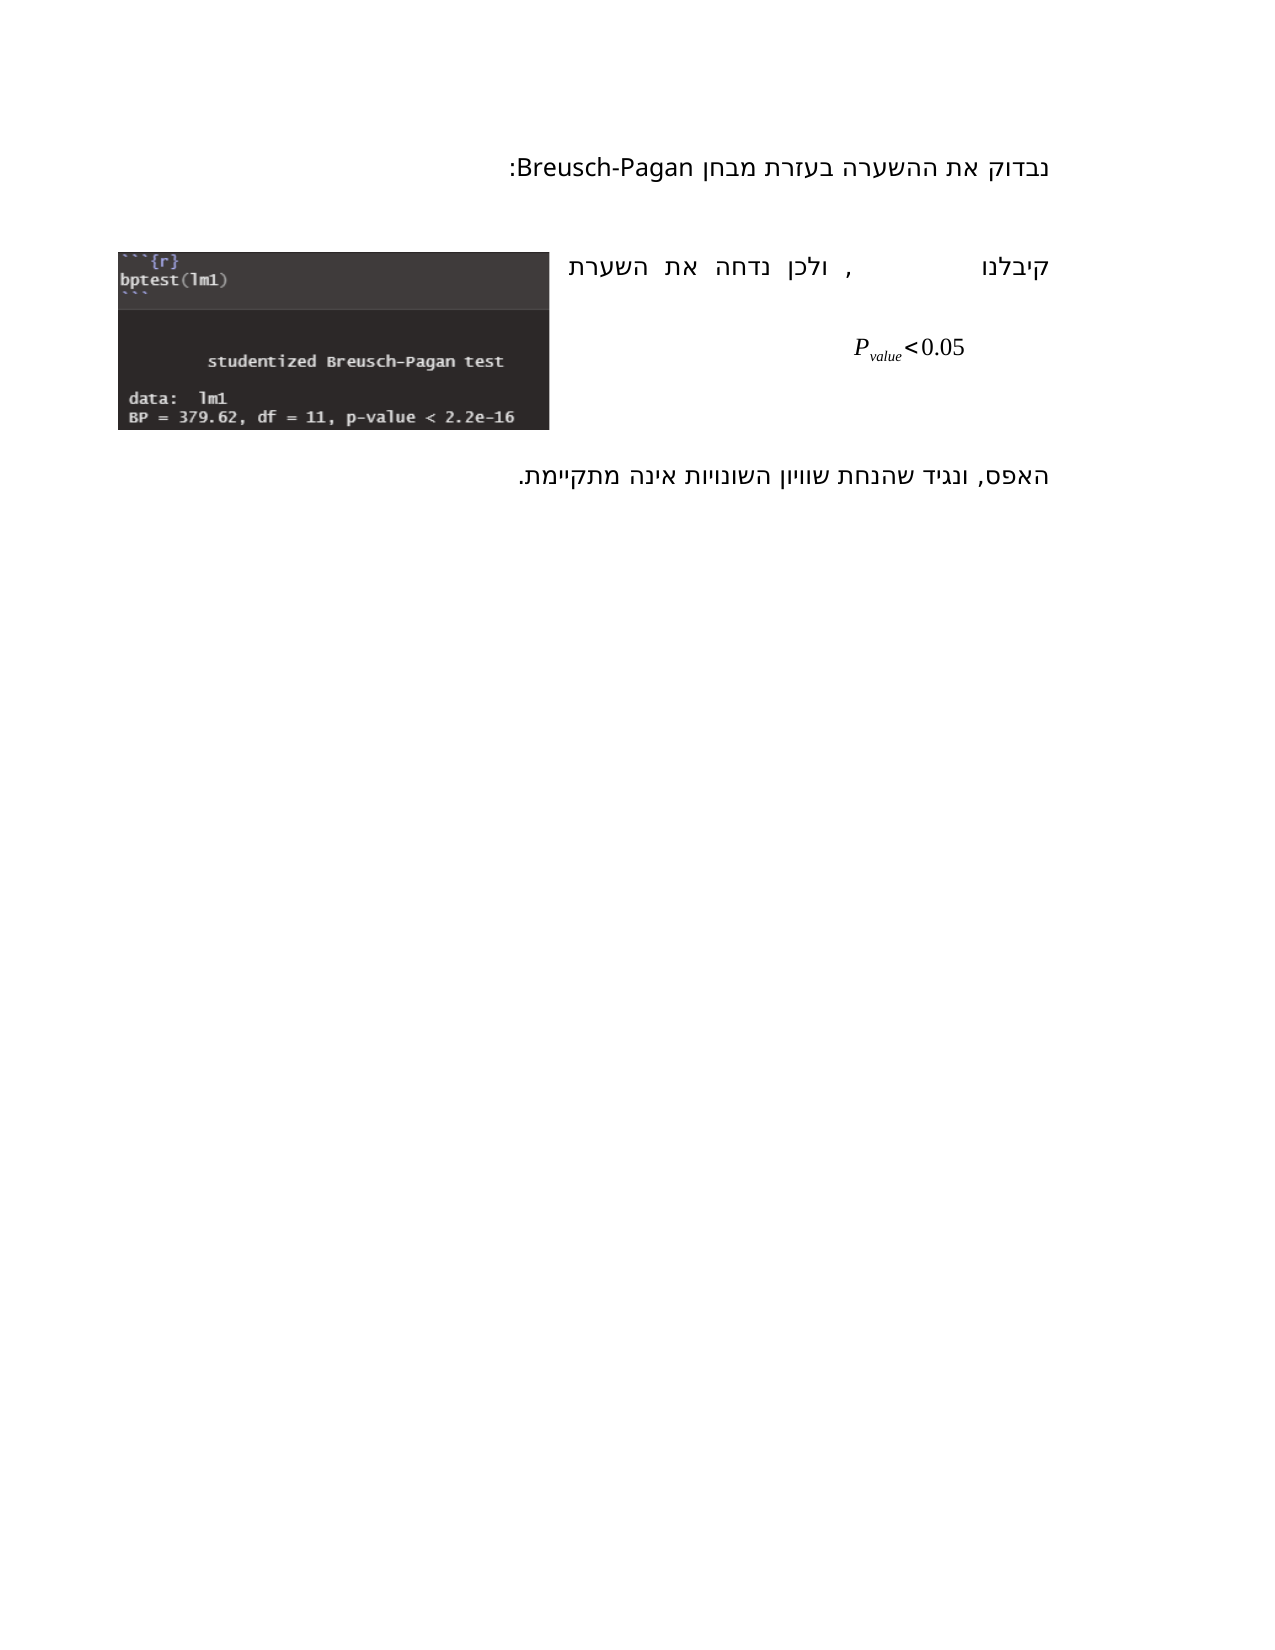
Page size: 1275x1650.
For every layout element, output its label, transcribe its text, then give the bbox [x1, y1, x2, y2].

picture [118, 252, 550, 430]
list נבדוק את ההשערה בעזרת מבחן Breusch-Pagan: [118, 150, 1050, 184]
